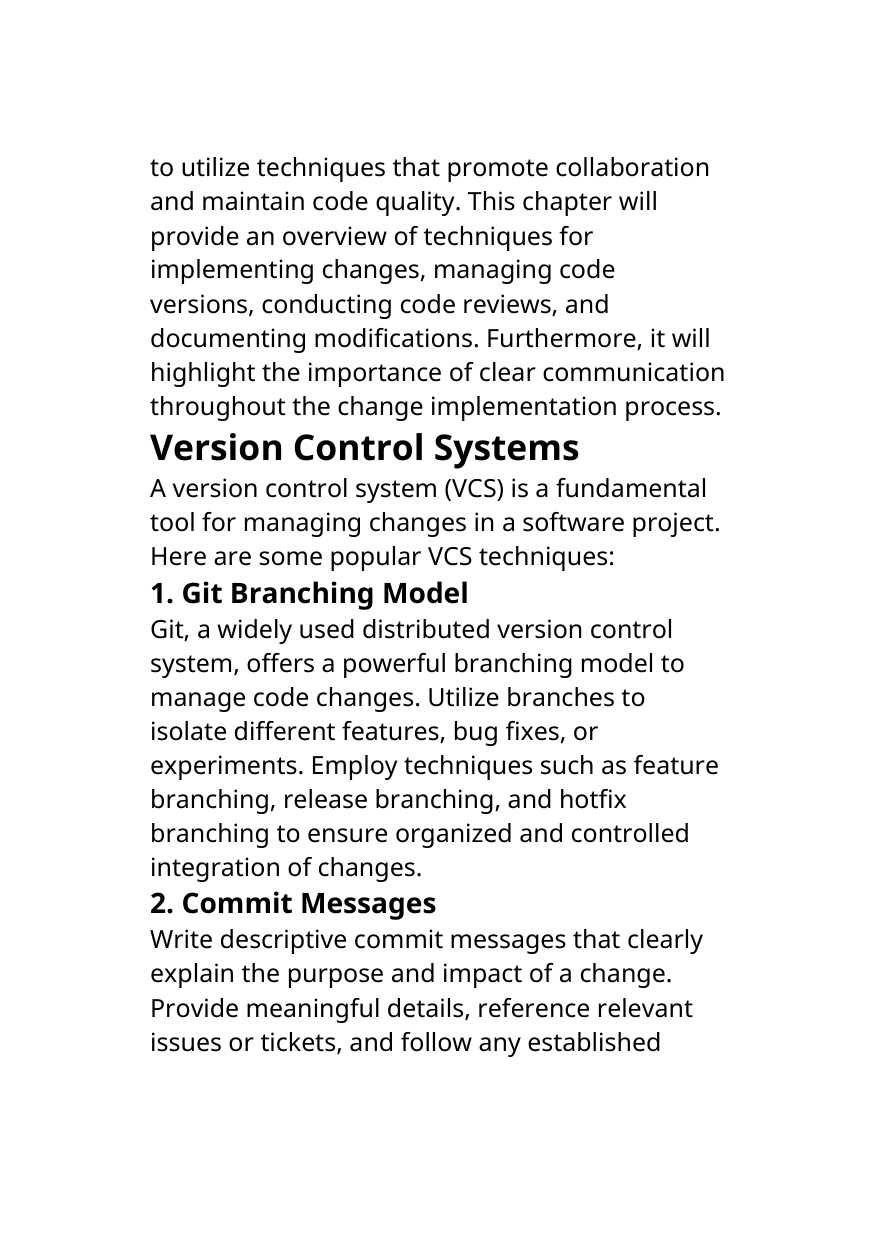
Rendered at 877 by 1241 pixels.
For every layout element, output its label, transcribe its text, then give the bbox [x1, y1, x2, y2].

subtitle Version Control Systems [150, 422, 727, 471]
subtitle 2. Commit Messages [150, 884, 727, 922]
subtitle 1. Git Branching Model [150, 573, 727, 611]
text Git, a widely used distributed version control system, offers a powerful branching model to manage code changes. Utilize branches to isolate different features, bug fixes, or experiments. Employ techniques such as feature branching, release branching, and hotfix branching to ensure organized and controlled integration of changes. [150, 611, 727, 884]
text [150, 150, 727, 422]
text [150, 922, 727, 1058]
text A version control system (VCS) is a fundamental tool for managing changes in a software project. Here are some popular VCS techniques: [150, 471, 727, 573]
